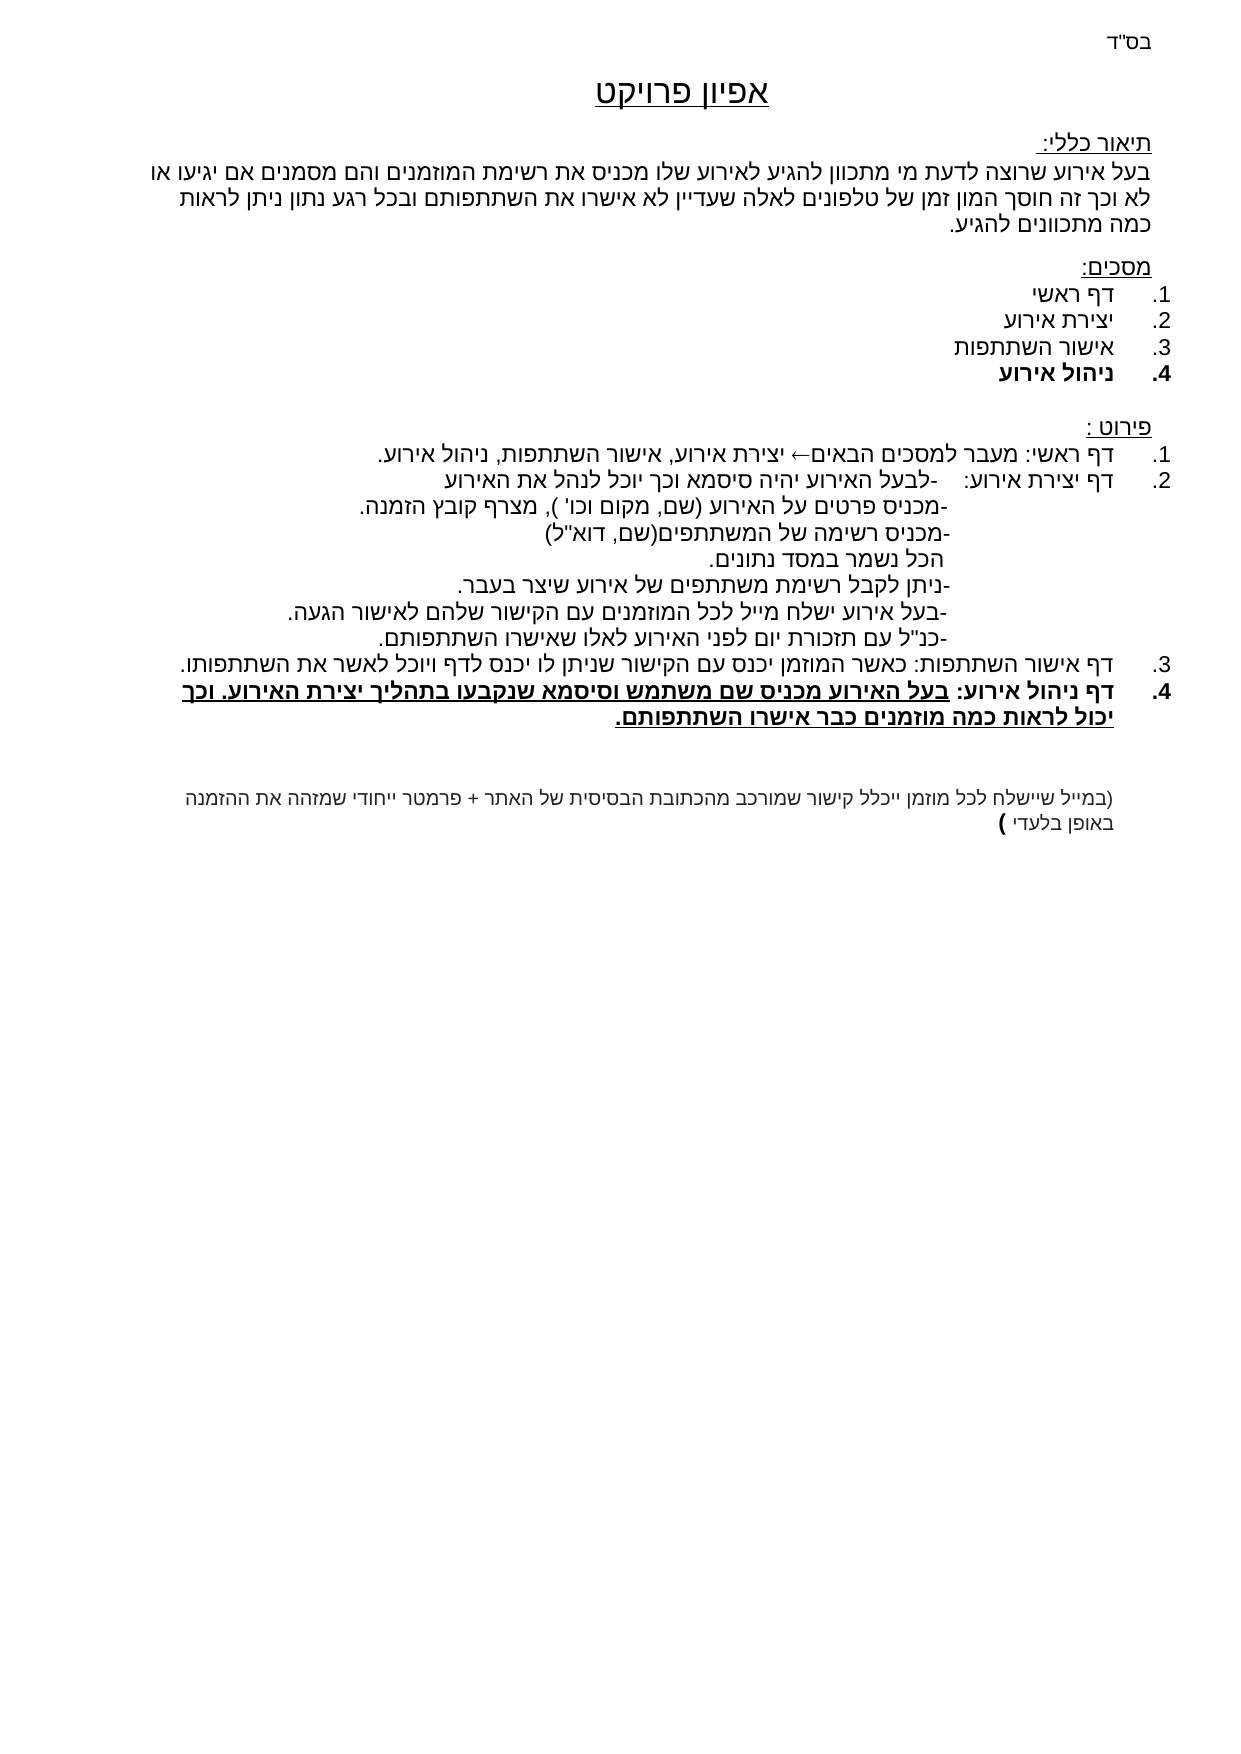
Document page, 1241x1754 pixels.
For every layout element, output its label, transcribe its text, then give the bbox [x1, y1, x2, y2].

list ניהול אירוע [150, 360, 1152, 386]
text -בעל אירוע ישלח מייל לכל המוזמנים עם הקישור שלהם לאישור הגעה. [150, 599, 1152, 625]
text -ניתן לקבל רשימת משתתפים של אירוע שיצר בעבר. [150, 572, 1002, 599]
text מסכים: [150, 254, 1152, 281]
list (במייל שיישלח לכל מוזמן ייכלל קישור שמורכב מהכתובת הבסיסית של האתר + פרמטר ייחודי שמזהה את ההזמנה באופן בלעדי ) [150, 786, 1114, 836]
list דף יצירת אירוע: -לבעל האירוע יהיה סיסמא וכך יוכל לנהל את האירוע [150, 467, 1152, 493]
text אפיון פרויקט [150, 72, 1152, 111]
text תיאור כללי: [150, 130, 1152, 157]
list דף ראשי: מעבר למסכים הבאים יצירת אירוע, אישור השתתפות, ניהול אירוע. [150, 441, 1152, 467]
list דף אישור השתתפות: כאשר המוזמן יכנס עם הקישור שניתן לו יכנס לדף ויוכל לאשר את השתתפותו. [150, 651, 1152, 678]
text -מכניס רשימה של המשתתפים(שם, דוא"ל) [150, 519, 1002, 546]
text בעל אירוע שרוצה לדעת מי מתכוון להגיע לאירוע שלו מכניס את רשימת המוזמנים והם מסמנים אם יגיעו או לא וכך זה חוסך המון זמן של טלפונים לאלה שעדיין לא אישרו את השתתפותם ובכל רגע נתון ניתן לראות כמה מתכוונים להגיע. [150, 159, 1152, 238]
list אישור השתתפות [150, 333, 1152, 360]
text בס"ד [150, 29, 1152, 53]
text הכל נשמר במסד נתונים. [150, 546, 1002, 572]
list דף ראשי [150, 281, 1152, 307]
list -מכניס פרטים על האירוע (שם, מקום וכו' ), מצרף קובץ הזמנה. [150, 493, 1114, 519]
list דף ניהול אירוע: בעל האירוע מכניס שם משתמש וסיסמא שנקבעו בתהליך יצירת האירוע. וכך יכול לראות כמה מוזמנים כבר אישרו השתתפותם. [150, 678, 1152, 730]
text פירוט : [150, 414, 1152, 441]
text -כנ"ל עם תזכורת יום לפני האירוע לאלו שאישרו השתתפותם. [150, 625, 1152, 651]
list יצירת אירוע [150, 307, 1152, 333]
